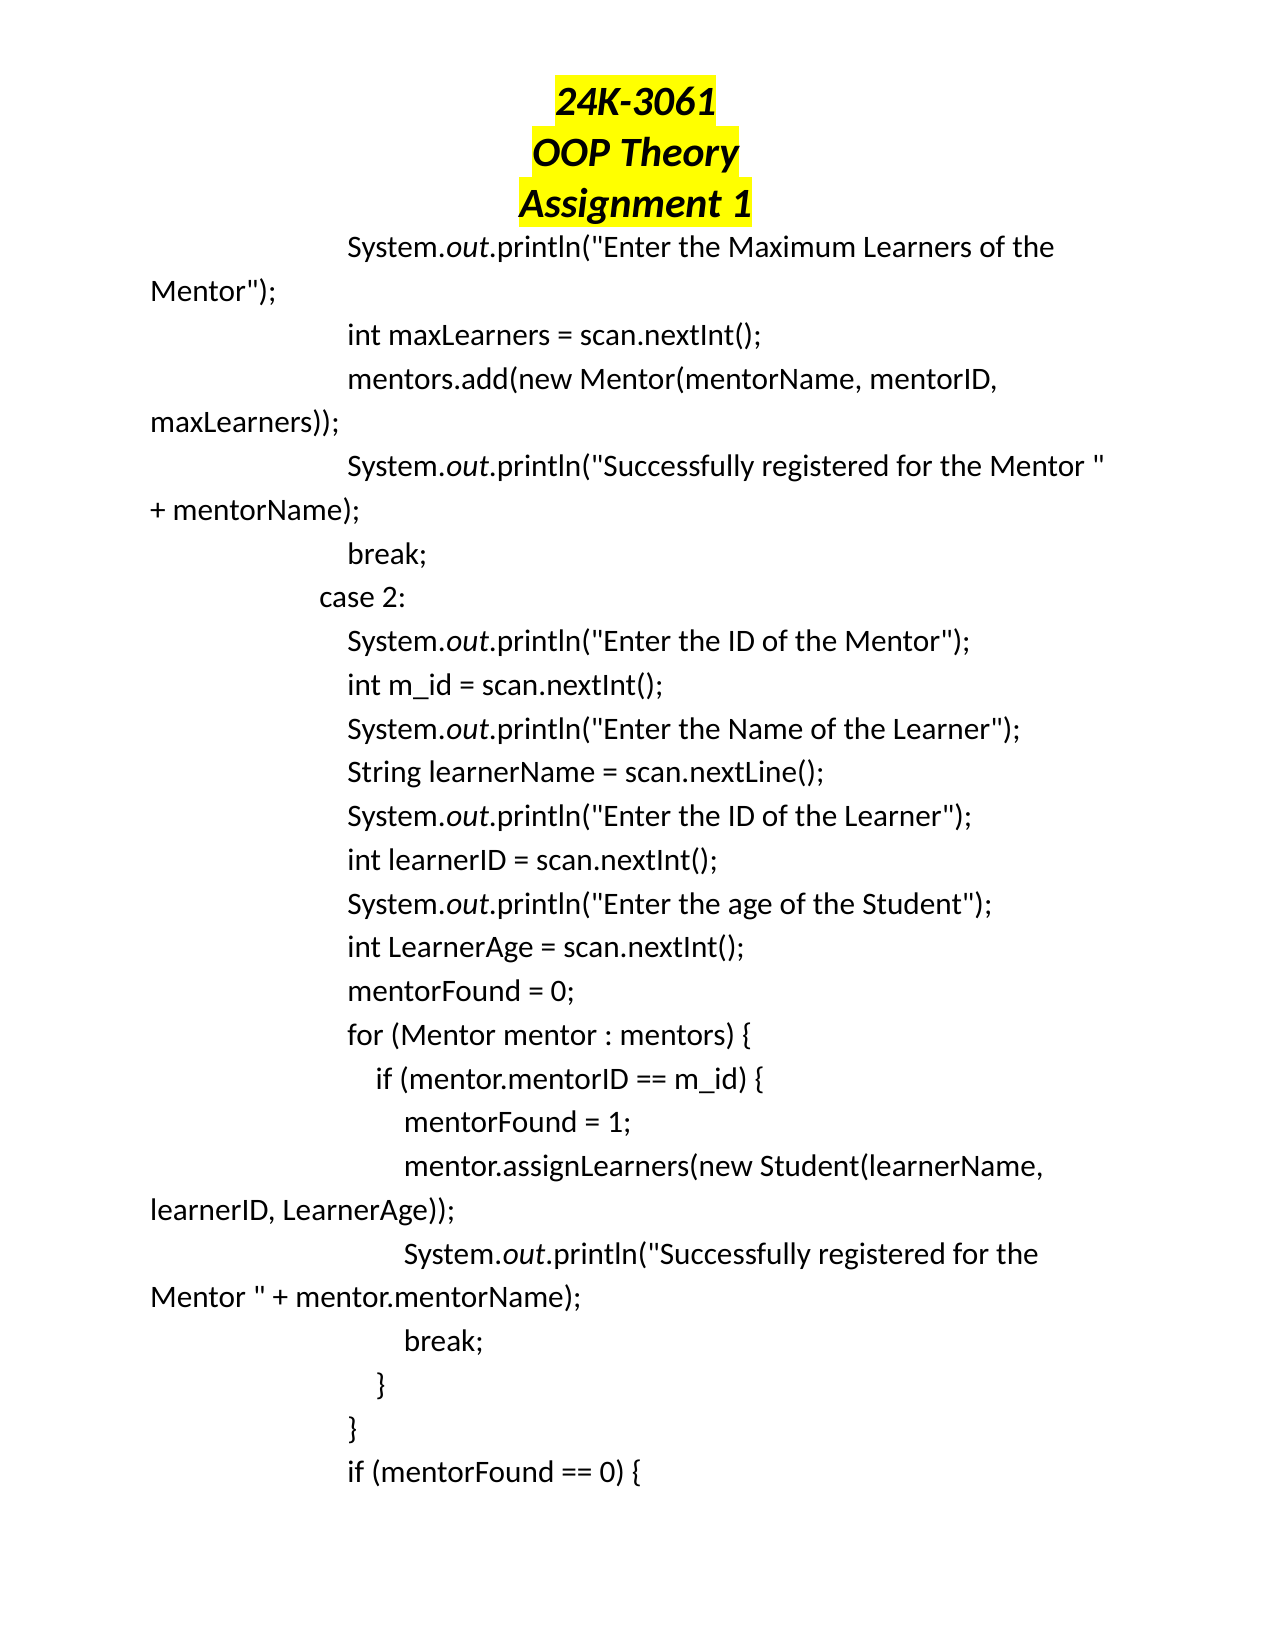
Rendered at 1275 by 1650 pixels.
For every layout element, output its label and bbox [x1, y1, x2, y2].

text [150, 227, 1125, 1491]
